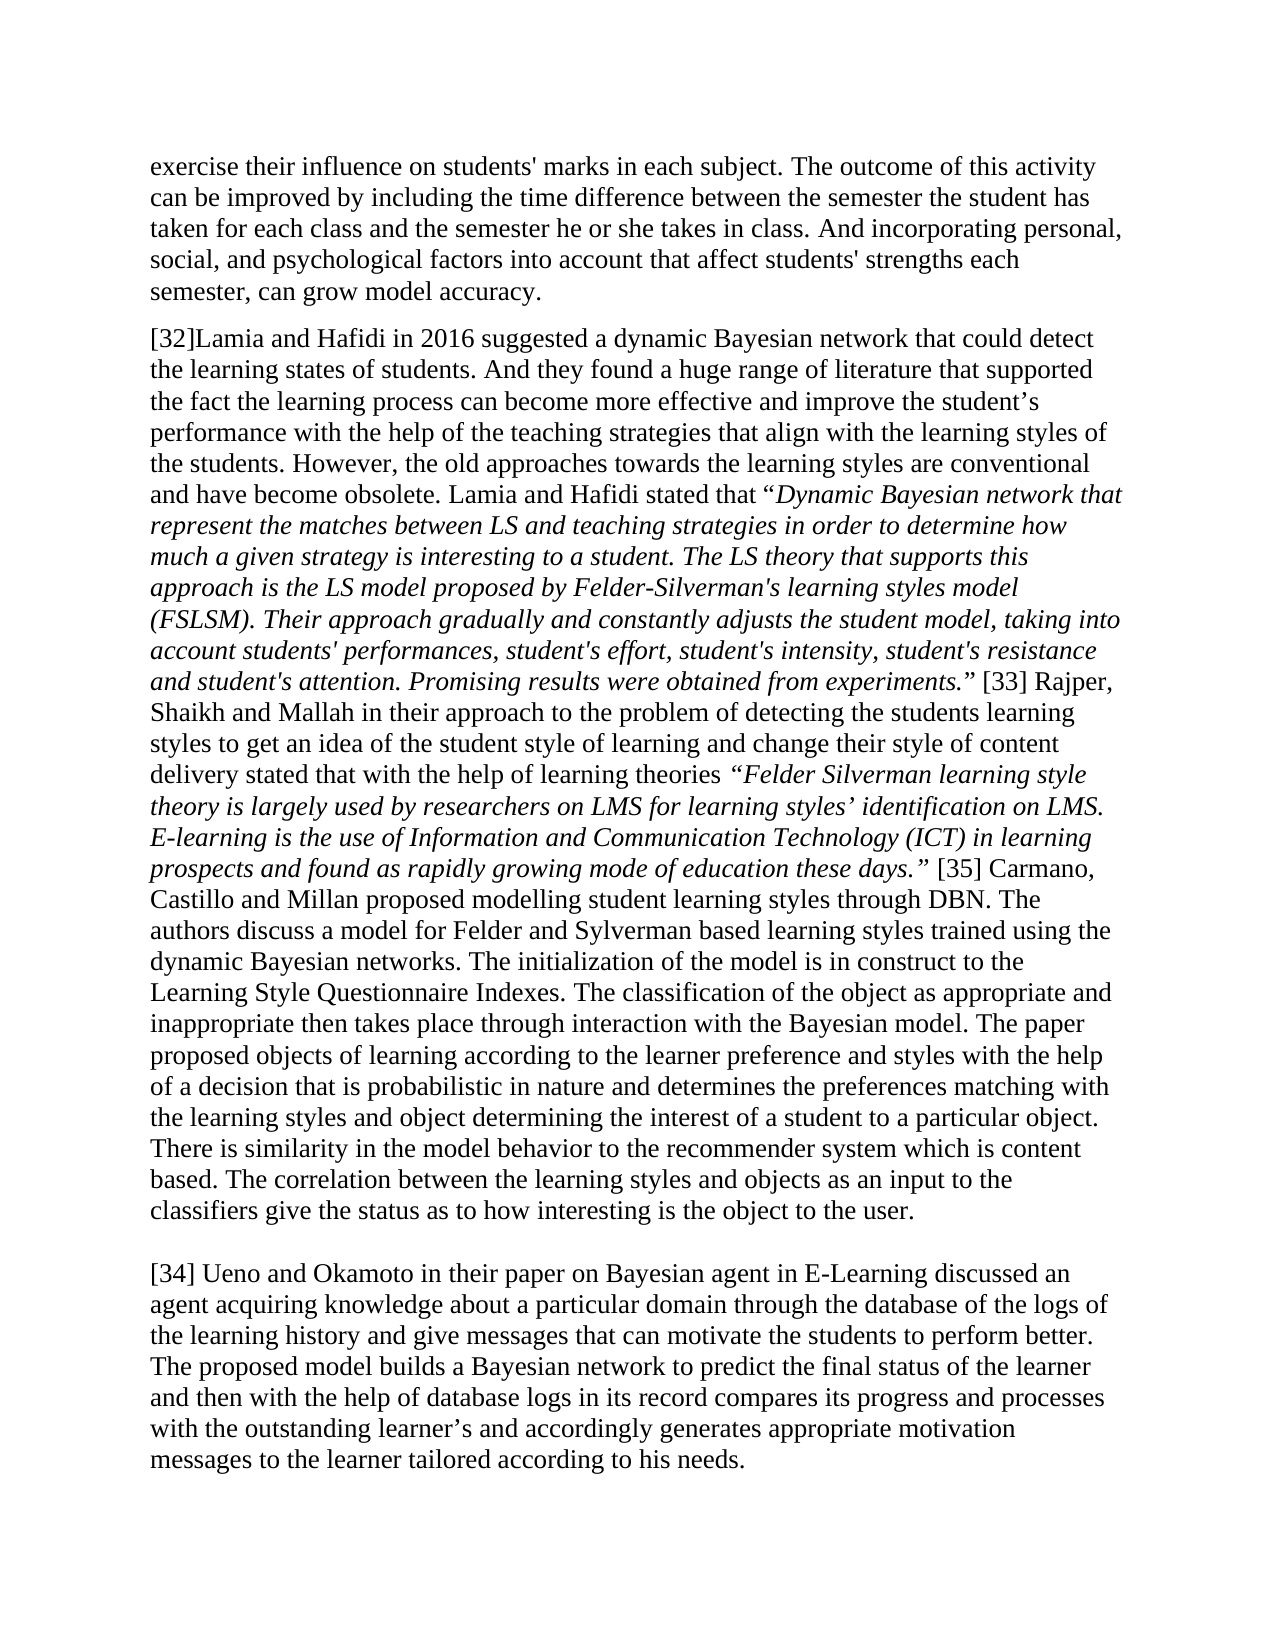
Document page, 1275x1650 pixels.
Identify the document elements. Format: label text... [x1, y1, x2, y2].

text [32]Lamia and Hafidi in 2016 suggested a dynamic Bayesian network that could detect the learning states of students. And they found a huge range of literature that supported the fact the learning process can become more effective and improve the student’s performance with the help of the teaching strategies that align with the learning styles of the students. However, the old approaches towards the learning styles are conventional and have become obsolete. Lamia and Hafidi stated that “Dynamic Bayesian network that represent the matches between LS and teaching strategies in order to determine how much a given strategy is interesting to a student. The LS theory that supports this approach is the LS model proposed by Felder-Silverman's learning styles model (FSLSM). Their approach gradually and constantly adjusts the student model, taking into account students' performances, student's effort, student's intensity, student's resistance and student's attention. Promising results were obtained from experiments.” [33] Rajper, Shaikh and Mallah in their approach to the problem of detecting the students learning styles to get an idea of the student style of learning and change their style of content delivery stated that with the help of learning theories “Felder Silverman learning style theory is largely used by researchers on LMS for learning styles’ identification on LMS. E-learning is the use of Information and Communication Technology (ICT) in learning prospects and found as rapidly growing mode of education these days.” [35] Carmano, Castillo and Millan proposed modelling student learning styles through DBN. The authors discuss a model for Felder and Sylverman based learning styles trained using the dynamic Bayesian networks. The initialization of the model is in construct to the Learning Style Questionnaire Indexes. The classification of the object as appropriate and inappropriate then takes place through interaction with the Bayesian model. The paper proposed objects of learning according to the learner preference and styles with the help of a decision that is probabilistic in nature and determines the preferences matching with the learning styles and object determining the interest of a student to a particular object. There is similarity in the model behavior to the recommender system which is content based. The correlation between the learning styles and objects as an input to the classifiers give the status as to how interesting is the object to the user. [150, 322, 1125, 1226]
text [34] Ueno and Okamoto in their paper on Bayesian agent in E-Learning discussed an agent acquiring knowledge about a particular domain through the database of the logs of the learning history and give messages that can motivate the students to perform better. The proposed model builds a Bayesian network to predict the final status of the learner and then with the help of database logs in its record compares its progress and processes with the outstanding learner’s and accordingly generates appropriate motivation messages to the learner tailored according to his needs. [150, 1257, 1125, 1475]
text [150, 150, 1125, 306]
